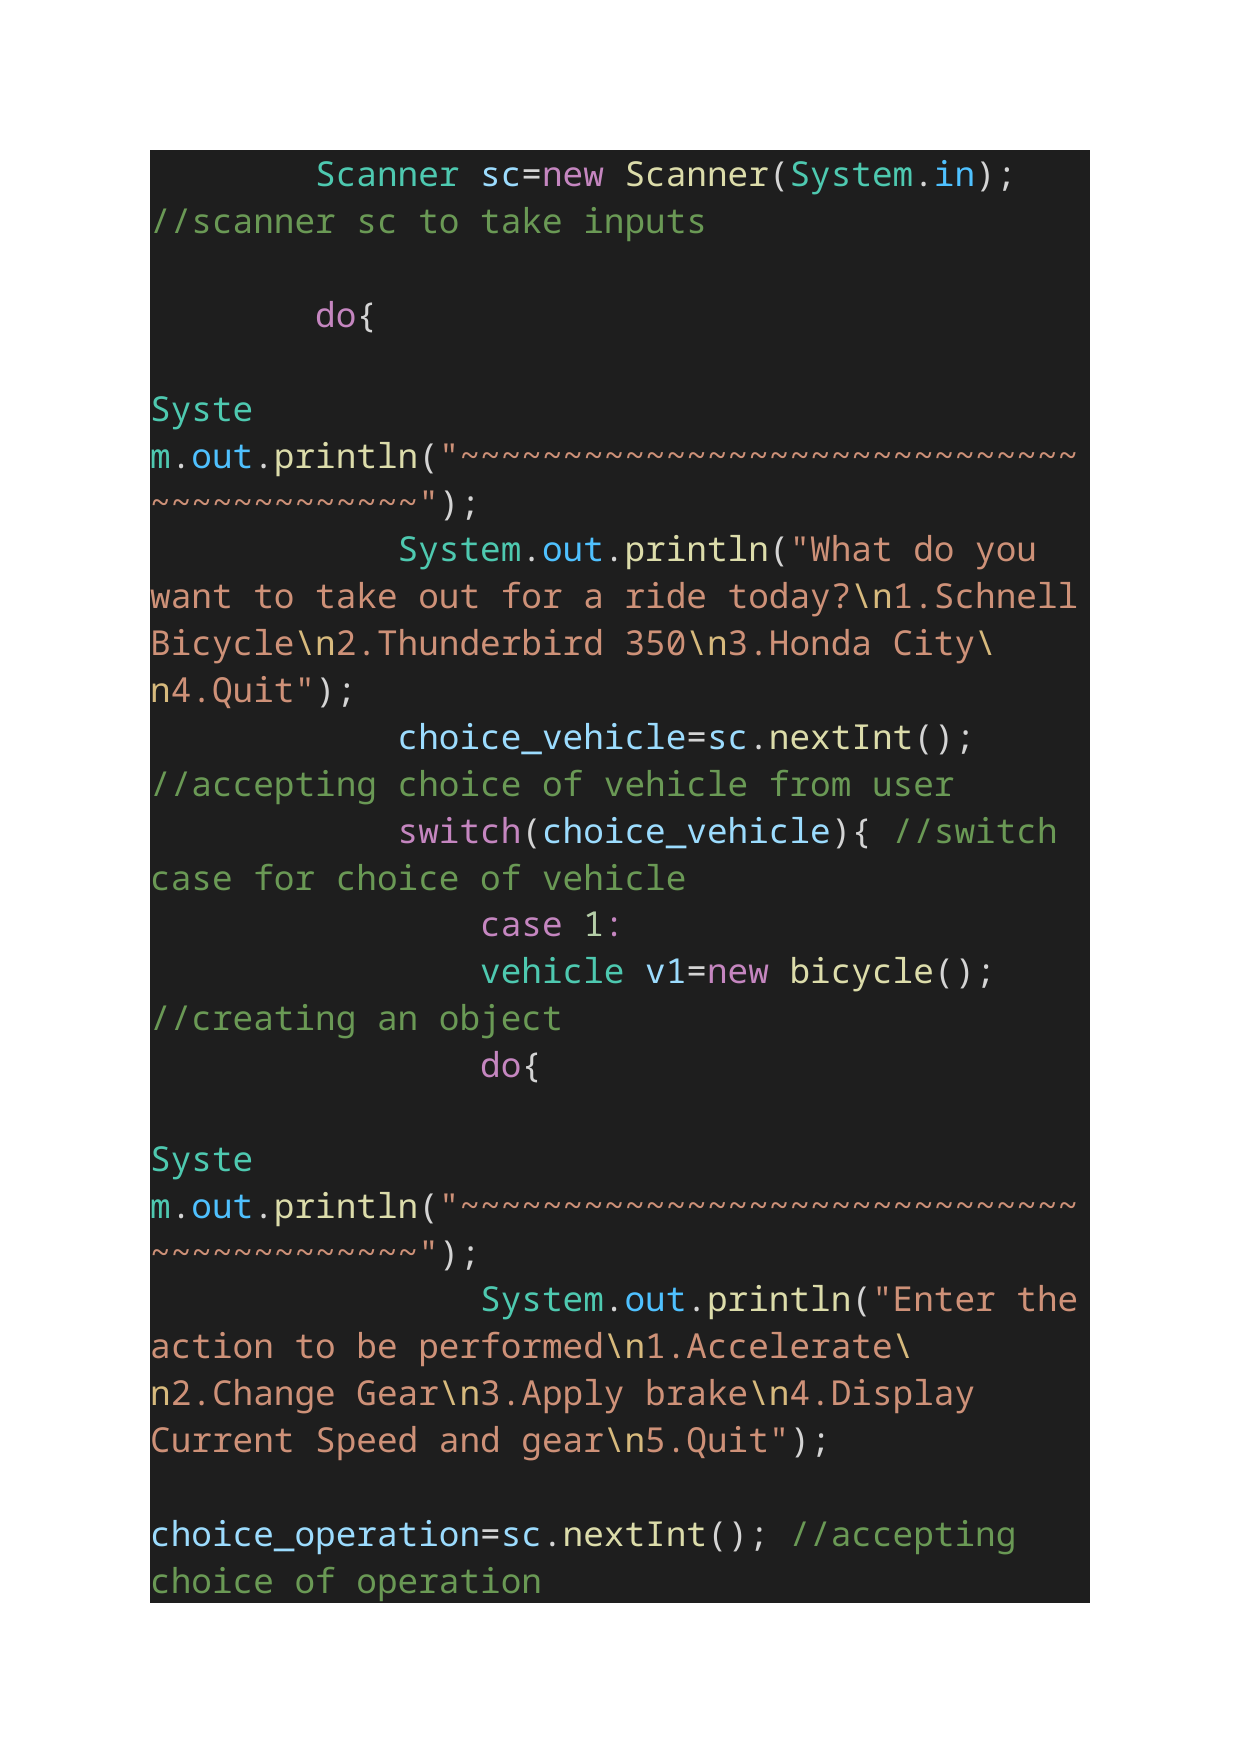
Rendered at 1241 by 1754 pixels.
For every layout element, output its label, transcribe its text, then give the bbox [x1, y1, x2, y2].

text do{ [150, 1041, 1090, 1087]
text do{ [150, 291, 1090, 337]
text System.out.println("What do you want to take out for a ride today?\n1.Schnell Bicycle\n2.Thunderbird 350\n3.Honda City\n4.Quit"); [150, 525, 1090, 712]
text System.out.println("~~~~~~~~~~~~~~~~~~~~~~~~~~~~~~~~~~~~~~~~~~~"); [150, 1087, 1090, 1275]
text case 1: [150, 900, 1090, 947]
text choice_operation=sc.nextInt(); //accepting choice of operation [150, 1462, 1090, 1603]
text System.out.println("Enter the action to be performed\n1.Accelerate\n2.Change Gear\n3.Apply brake\n4.Display Current Speed and gear\n5.Quit"); [150, 1275, 1090, 1462]
text vehicle v1=new bicycle(); //creating an object [150, 947, 1090, 1041]
text choice_vehicle=sc.nextInt(); //accepting choice of vehicle from user [150, 712, 1090, 806]
text Scanner sc=new Scanner(System.in); //scanner sc to take inputs [150, 150, 1090, 244]
text System.out.println("~~~~~~~~~~~~~~~~~~~~~~~~~~~~~~~~~~~~~~~~~~~"); [150, 337, 1090, 525]
text switch(choice_vehicle){ //switch case for choice of vehicle [150, 806, 1090, 900]
